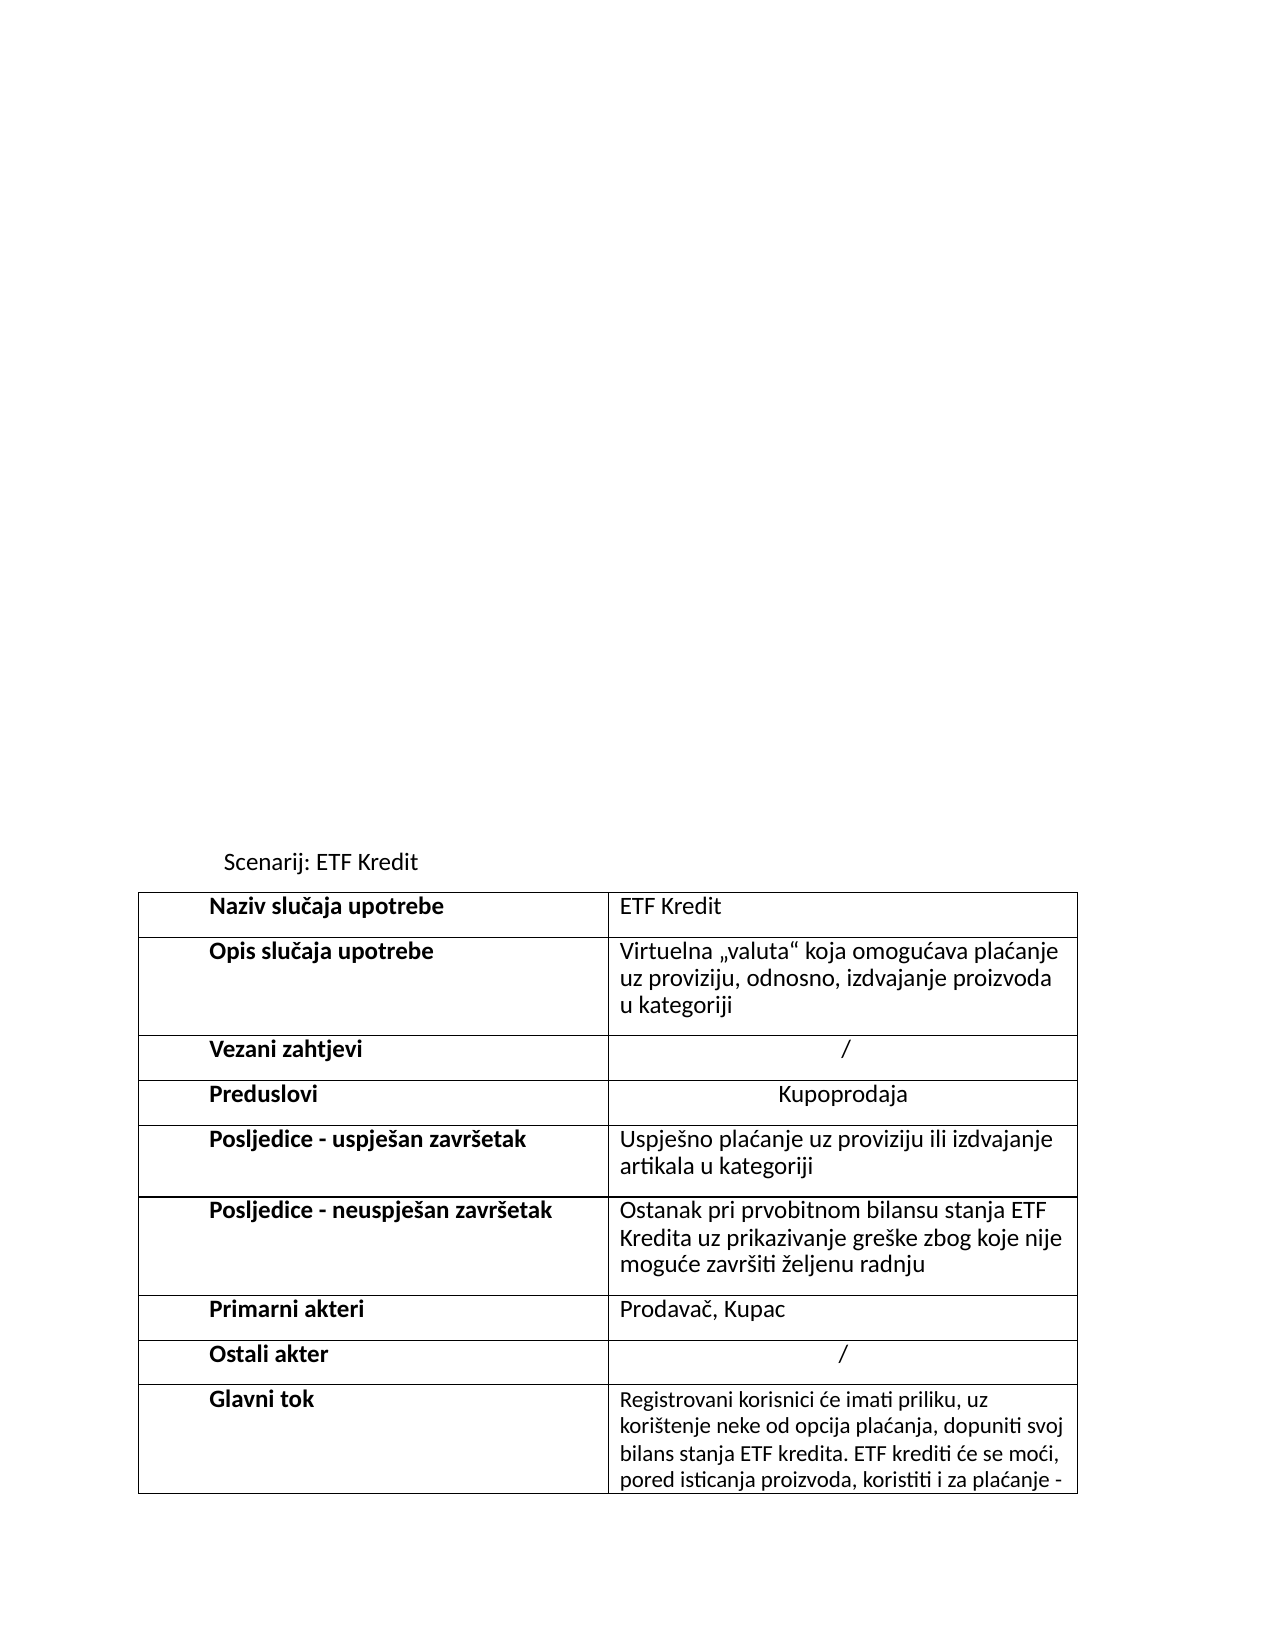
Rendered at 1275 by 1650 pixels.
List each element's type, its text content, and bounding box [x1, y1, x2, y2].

table_cell Preduslovi [139, 1081, 608, 1125]
text Scenarij: ETF Kredit [150, 848, 1125, 875]
table_cell / [609, 1341, 1077, 1384]
table_cell Glavni tok [139, 1385, 608, 1493]
table_cell Virtuelna „valuta“ koja omogućava plaćanje uz proviziju, odnosno, izdvajanje proizvoda u kategoriji [609, 938, 1077, 1035]
table_cell Posljedice - uspješan završetak [139, 1126, 608, 1196]
table_header Naziv slučaja upotrebe [139, 893, 608, 937]
table_cell Ostali akter [139, 1341, 608, 1384]
table_cell Primarni akteri [139, 1296, 608, 1340]
table_cell Opis slučaja upotrebe [139, 938, 608, 1035]
table_cell Ostanak pri prvobitnom bilansu stanja ETF Kredita uz prikazivanje greške zbog koje nije moguće završiti željenu radnju [609, 1198, 1077, 1295]
table_cell / [609, 1036, 1077, 1080]
table_header ETF Kredit [609, 893, 1077, 937]
table_cell Vezani zahtjevi [139, 1036, 608, 1080]
table_cell Posljedice - neuspješan završetak [139, 1198, 608, 1295]
table_cell Prodavač, Kupac [609, 1296, 1077, 1340]
table_cell Kupoprodaja [609, 1081, 1077, 1125]
table_cell Uspješno plaćanje uz proviziju ili izdvajanje artikala u kategoriji [609, 1126, 1077, 1196]
